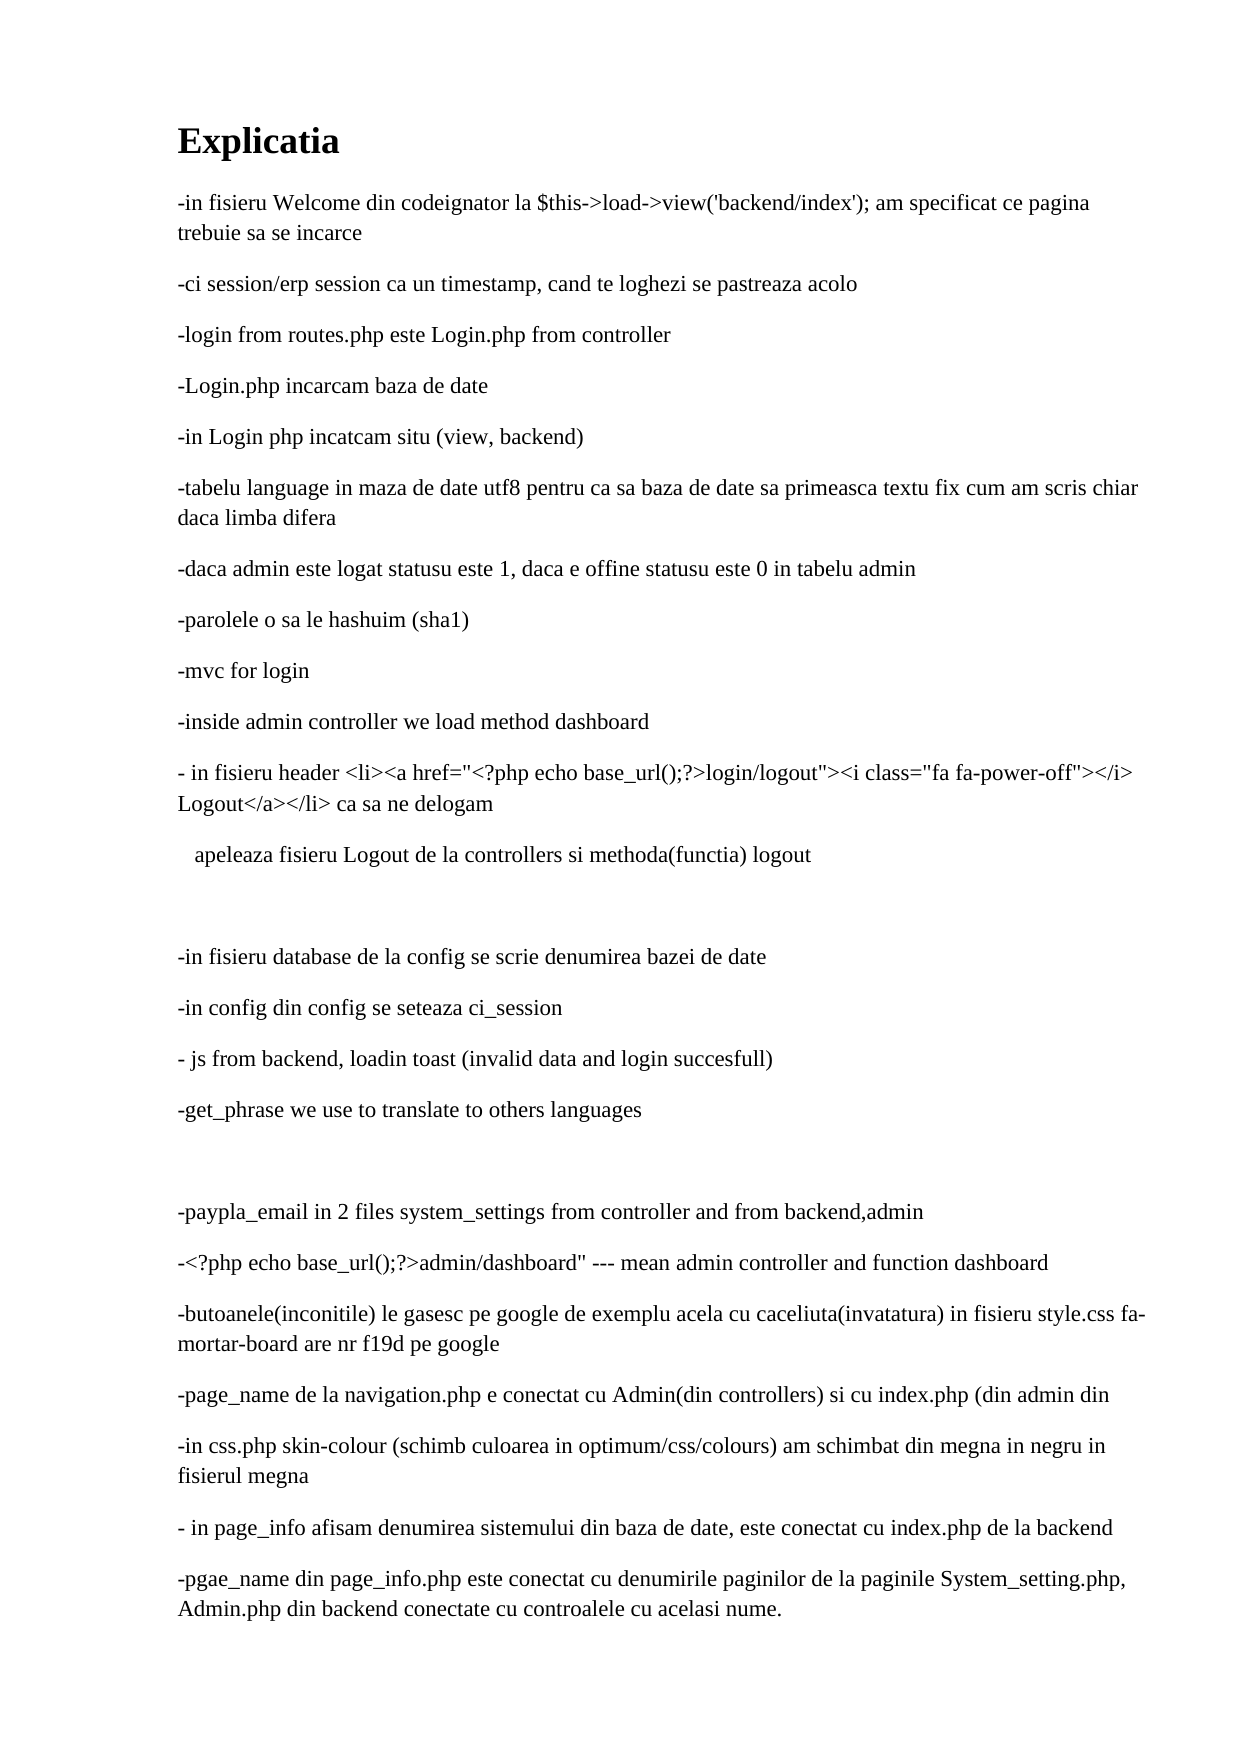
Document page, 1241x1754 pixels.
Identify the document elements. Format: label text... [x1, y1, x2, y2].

text -Login.php incarcam baza de date [177, 372, 1152, 398]
text apeleaza fisieru Logout de la controllers si methoda(functia) logout [177, 841, 1152, 867]
text -in fisieru Welcome din codeignator la $this->load->view('backend/index'); am specificat ce pagina trebuie sa se incarce [177, 188, 1152, 245]
text -get_phrase we use to translate to others languages [177, 1096, 1152, 1122]
text -in config din config se seteaza ci_session [177, 994, 1152, 1020]
text -daca admin este logat statusu este 1, daca e offine statusu este 0 in tabelu admin [177, 555, 1152, 582]
text -butoanele(inconitile) le gasesc pe google de exemplu acela cu caceliuta(invatatura) in fisieru style.css fa-mortar-board are nr f19d pe google [177, 1300, 1152, 1357]
text -parolele o sa le hashuim (sha1) [177, 606, 1152, 633]
text -paypla_email in 2 files system_settings from controller and from backend,admin [177, 1198, 1152, 1224]
text - in page_info afisam denumirea sistemului din baza de date, este conectat cu index.php de la backend [177, 1513, 1152, 1540]
text -<?php echo base_url();?>admin/dashboard" --- mean admin controller and function dashboard [177, 1249, 1152, 1275]
text -in css.php skin-colour (schimb culoarea in optimum/css/colours) am schimbat din megna in negru in fisierul megna [177, 1432, 1152, 1489]
text -page_name de la navigation.php e conectat cu Admin(din controllers) si cu index.php (din admin din [177, 1381, 1152, 1408]
text -tabelu language in maza de date utf8 pentru ca sa baza de date sa primeasca textu fix cum am scris chiar daca limba difera [177, 474, 1152, 531]
text -inside admin controller we load method dashboard [177, 708, 1152, 735]
text -mvc for login [177, 657, 1152, 684]
text -login from routes.php este Login.php from controller [177, 321, 1152, 347]
text Explicatia [177, 118, 1152, 161]
text - in fisieru header <li><a href="<?php echo base_url();?>login/logout"><i class="fa fa-power-off"></i> Logout</a></li> ca sa ne delogam [177, 759, 1152, 816]
text -ci session/erp session ca un timestamp, cand te loghezi se pastreaza acolo [177, 270, 1152, 296]
text -in Login php incatcam situ (view, backend) [177, 423, 1152, 449]
text - js from backend, loadin toast (invalid data and login succesfull) [177, 1045, 1152, 1071]
text -pgae_name din page_info.php este conectat cu denumirile paginilor de la paginile System_setting.php, Admin.php din backend conectate cu controalele cu acelasi nume. [177, 1564, 1152, 1621]
text -in fisieru database de la config se scrie denumirea bazei de date [177, 943, 1152, 969]
